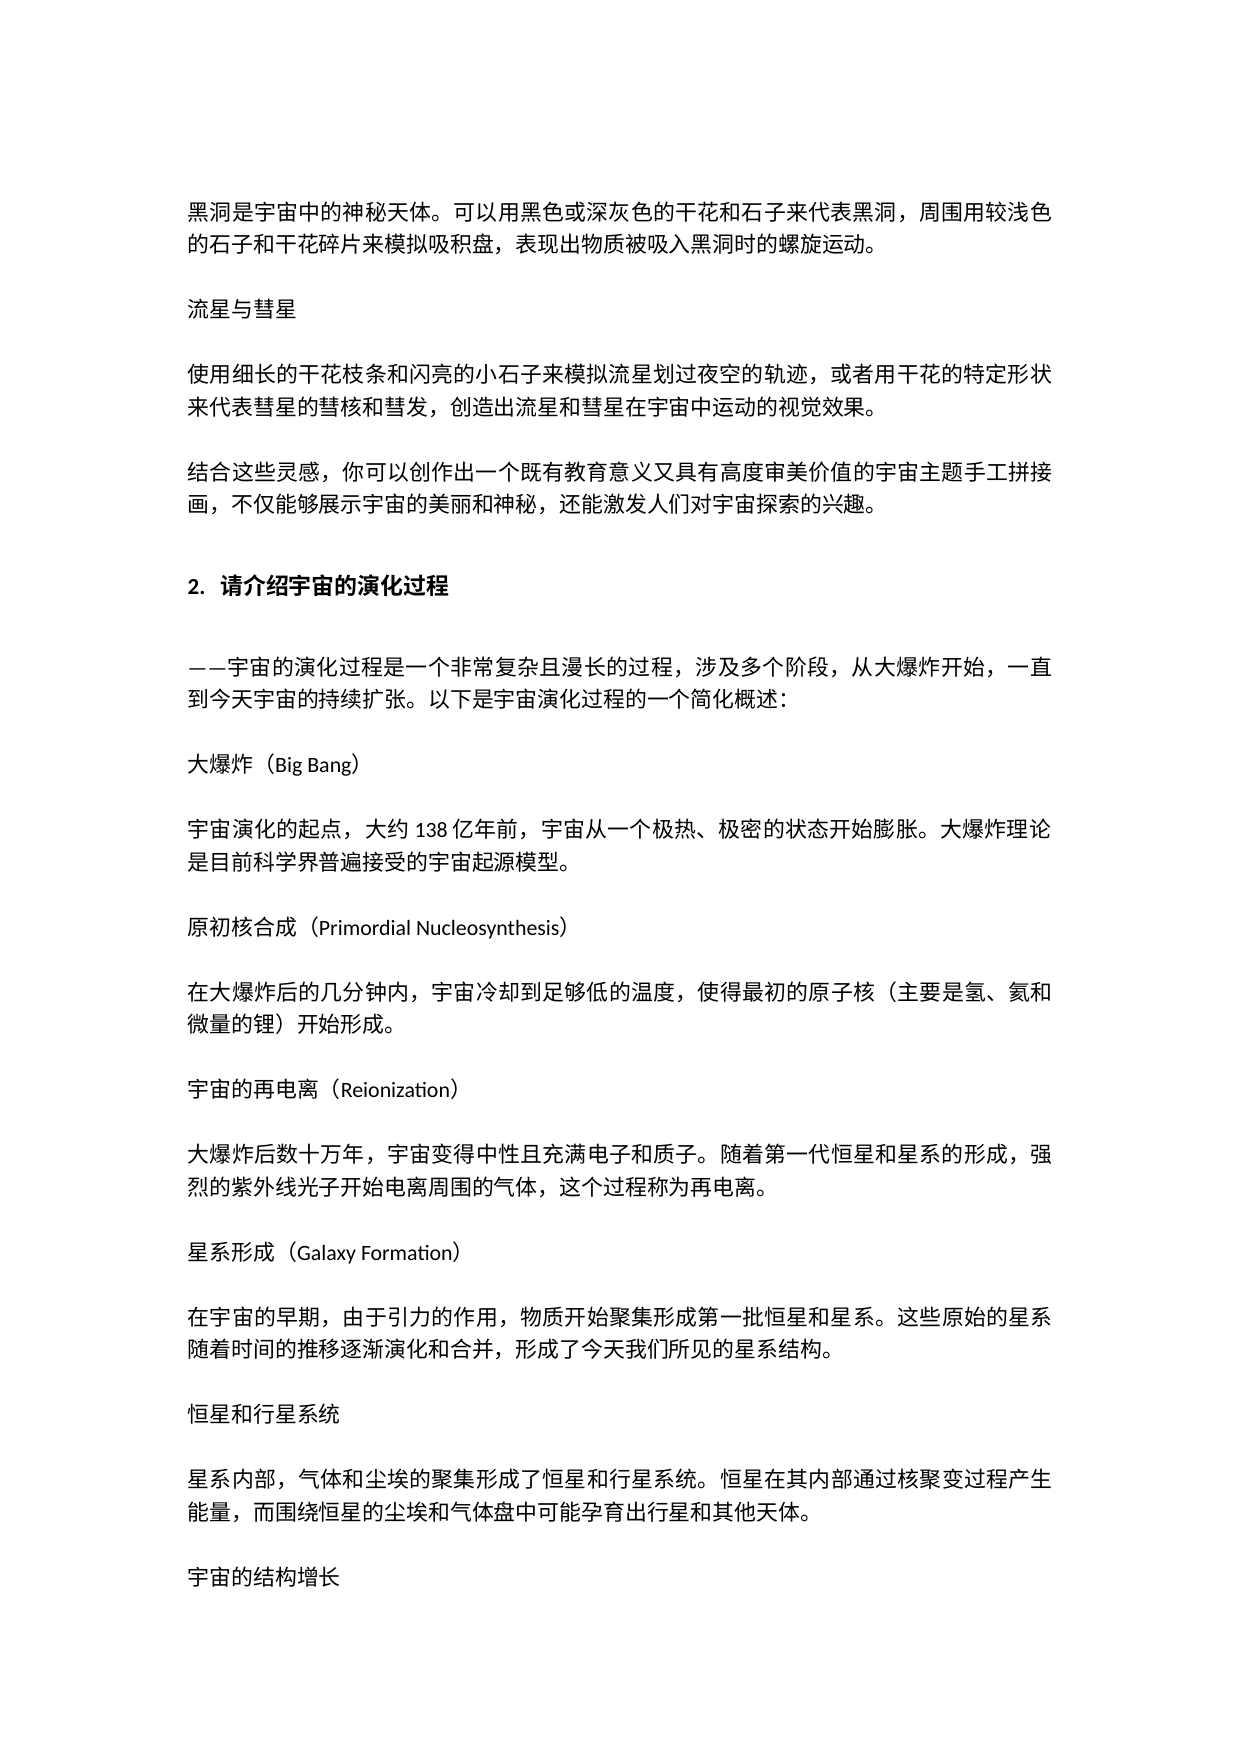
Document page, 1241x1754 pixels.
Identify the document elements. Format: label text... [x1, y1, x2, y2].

text 使用细长的干花枝条和闪亮的小石子来模拟流星划过夜空的轨迹，或者用干花的特定形状来代表彗星的彗核和彗发，创造出流星和彗星在宇宙中运动的视觉效果。 [187, 357, 1053, 422]
list 恒星和行星系统 [187, 1397, 1053, 1429]
list 大爆炸（Big Bang） [187, 747, 1053, 779]
list 大爆炸后数十万年，宇宙变得中性且充满电子和质子。随着第一代恒星和星系的形成，强烈的紫外线光子开始电离周围的气体，这个过程称为再电离。 [187, 1137, 1053, 1202]
list 在大爆炸后的几分钟内，宇宙冷却到足够低的温度，使得最初的原子核（主要是氢、氦和微量的锂）开始形成。 [187, 974, 1053, 1039]
list 宇宙的再电离（Reionization） [187, 1072, 1053, 1104]
list 宇宙演化的起点，大约138亿年前，宇宙从一个极热、极密的状态开始膨胀。大爆炸理论是目前科学界普遍接受的宇宙起源模型。 [187, 812, 1053, 877]
list 星系形成（Galaxy Formation） [187, 1234, 1053, 1267]
list ——宇宙的演化过程是一个非常复杂且漫长的过程，涉及多个阶段，从大爆炸开始，一直到今天宇宙的持续扩张。以下是宇宙演化过程的一个简化概述： [187, 649, 1053, 714]
list 请介绍宇宙的演化过程 [187, 552, 1053, 617]
text 流星与彗星 [187, 292, 1053, 324]
list 星系内部，气体和尘埃的聚集形成了恒星和行星系统。恒星在其内部通过核聚变过程产生能量，而围绕恒星的尘埃和气体盘中可能孕育出行星和其他天体。 [187, 1462, 1053, 1527]
list 原初核合成（Primordial Nucleosynthesis） [187, 909, 1053, 942]
text 结合这些灵感，你可以创作出一个既有教育意义又具有高度审美价值的宇宙主题手工拼接画，不仅能够展示宇宙的美丽和神秘，还能激发人们对宇宙探索的兴趣。 [187, 454, 1053, 519]
list 在宇宙的早期，由于引力的作用，物质开始聚集形成第一批恒星和星系。这些原始的星系随着时间的推移逐渐演化和合并，形成了今天我们所见的星系结构。 [187, 1299, 1053, 1364]
text 黑洞是宇宙中的神秘天体。可以用黑色或深灰色的干花和石子来代表黑洞，周围用较浅色的石子和干花碎片来模拟吸积盘，表现出物质被吸入黑洞时的螺旋运动。 [187, 194, 1053, 259]
list 宇宙的结构增长 [187, 1559, 1053, 1592]
